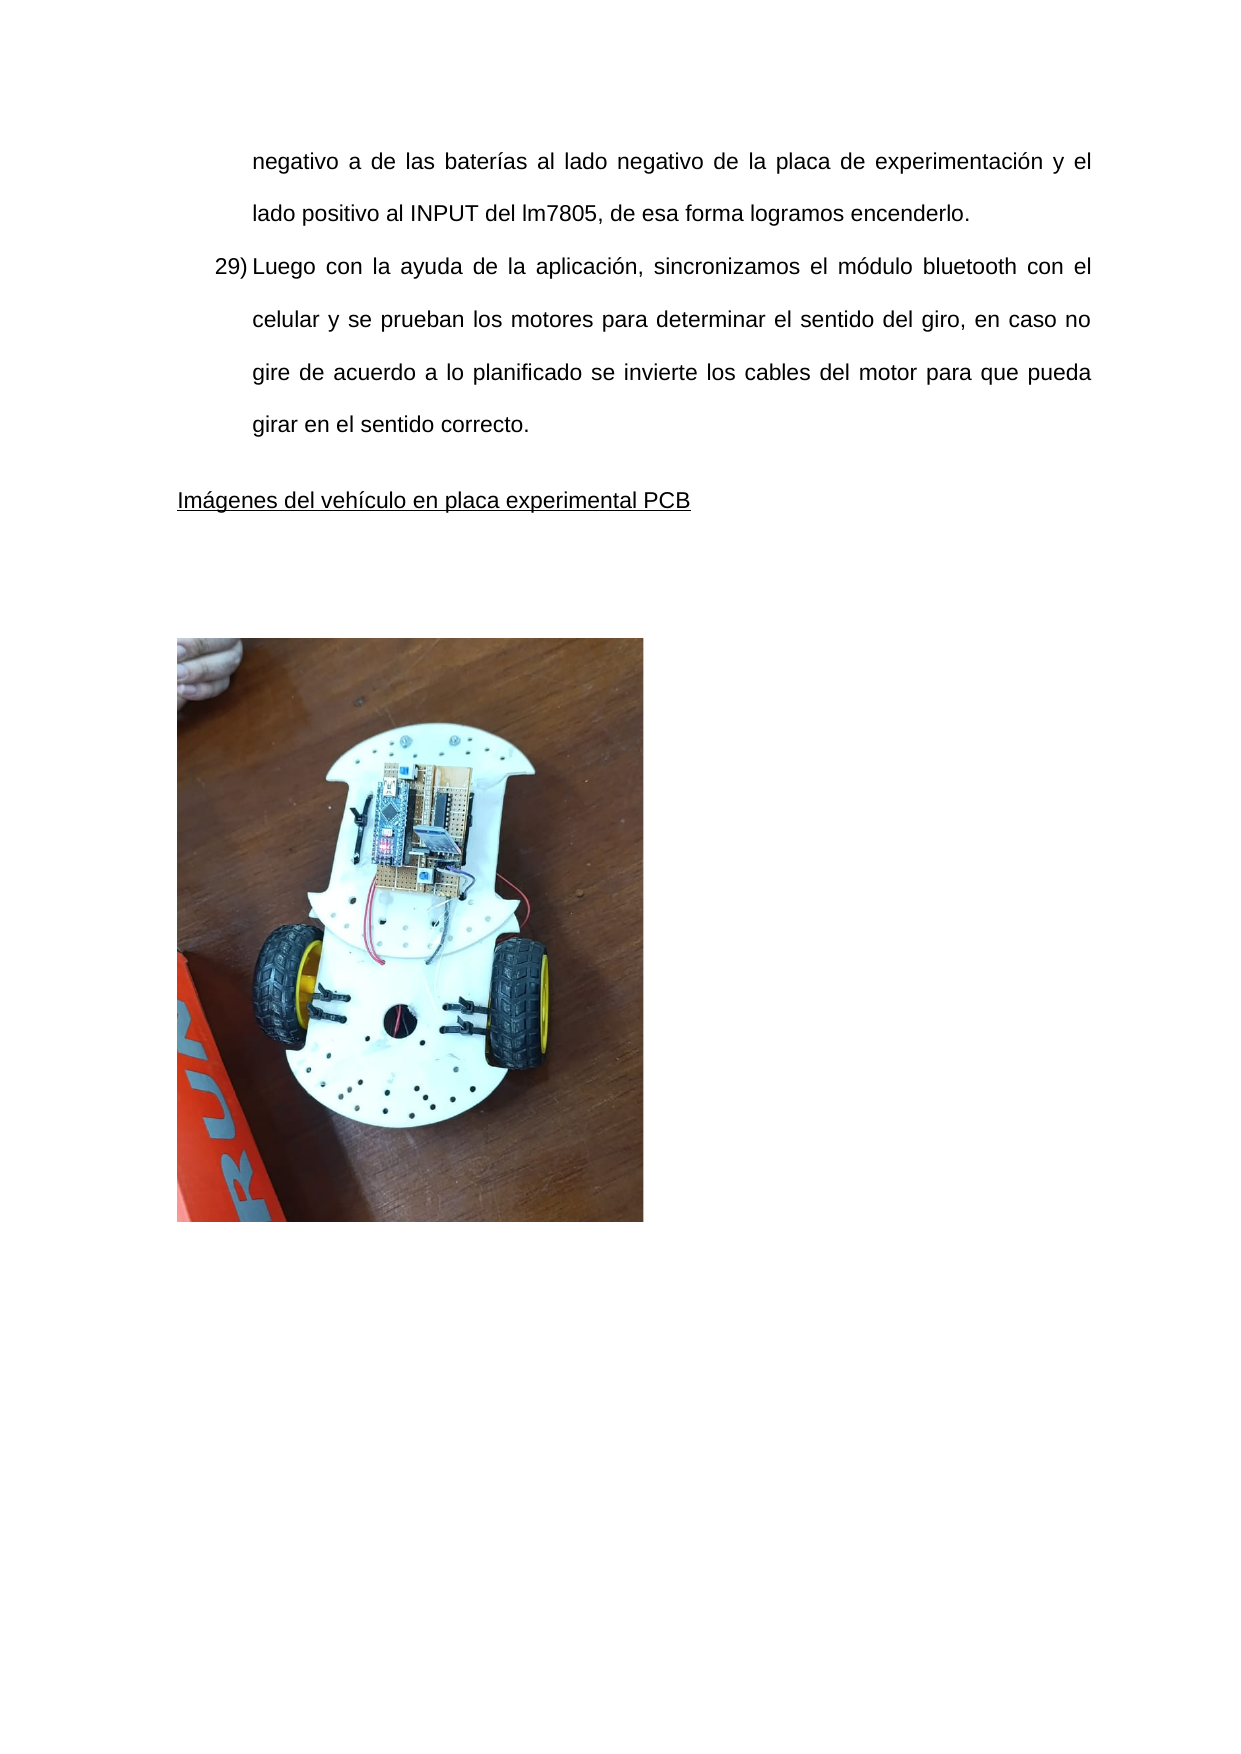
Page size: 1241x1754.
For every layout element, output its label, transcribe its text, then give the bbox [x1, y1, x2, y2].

list Luego con la ayuda de la aplicación, sincronizamos el módulo bluetooth con el celular y se prueban los motores para determinar el sentido del giro, en caso no gire de acuerdo a lo planificado se invierte los cables del motor para que pueda girar en el sentido correcto. [214, 253, 1093, 437]
picture [177, 638, 644, 1222]
text Imágenes del vehículo en placa experimental PCB [177, 487, 1093, 513]
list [214, 148, 1093, 227]
